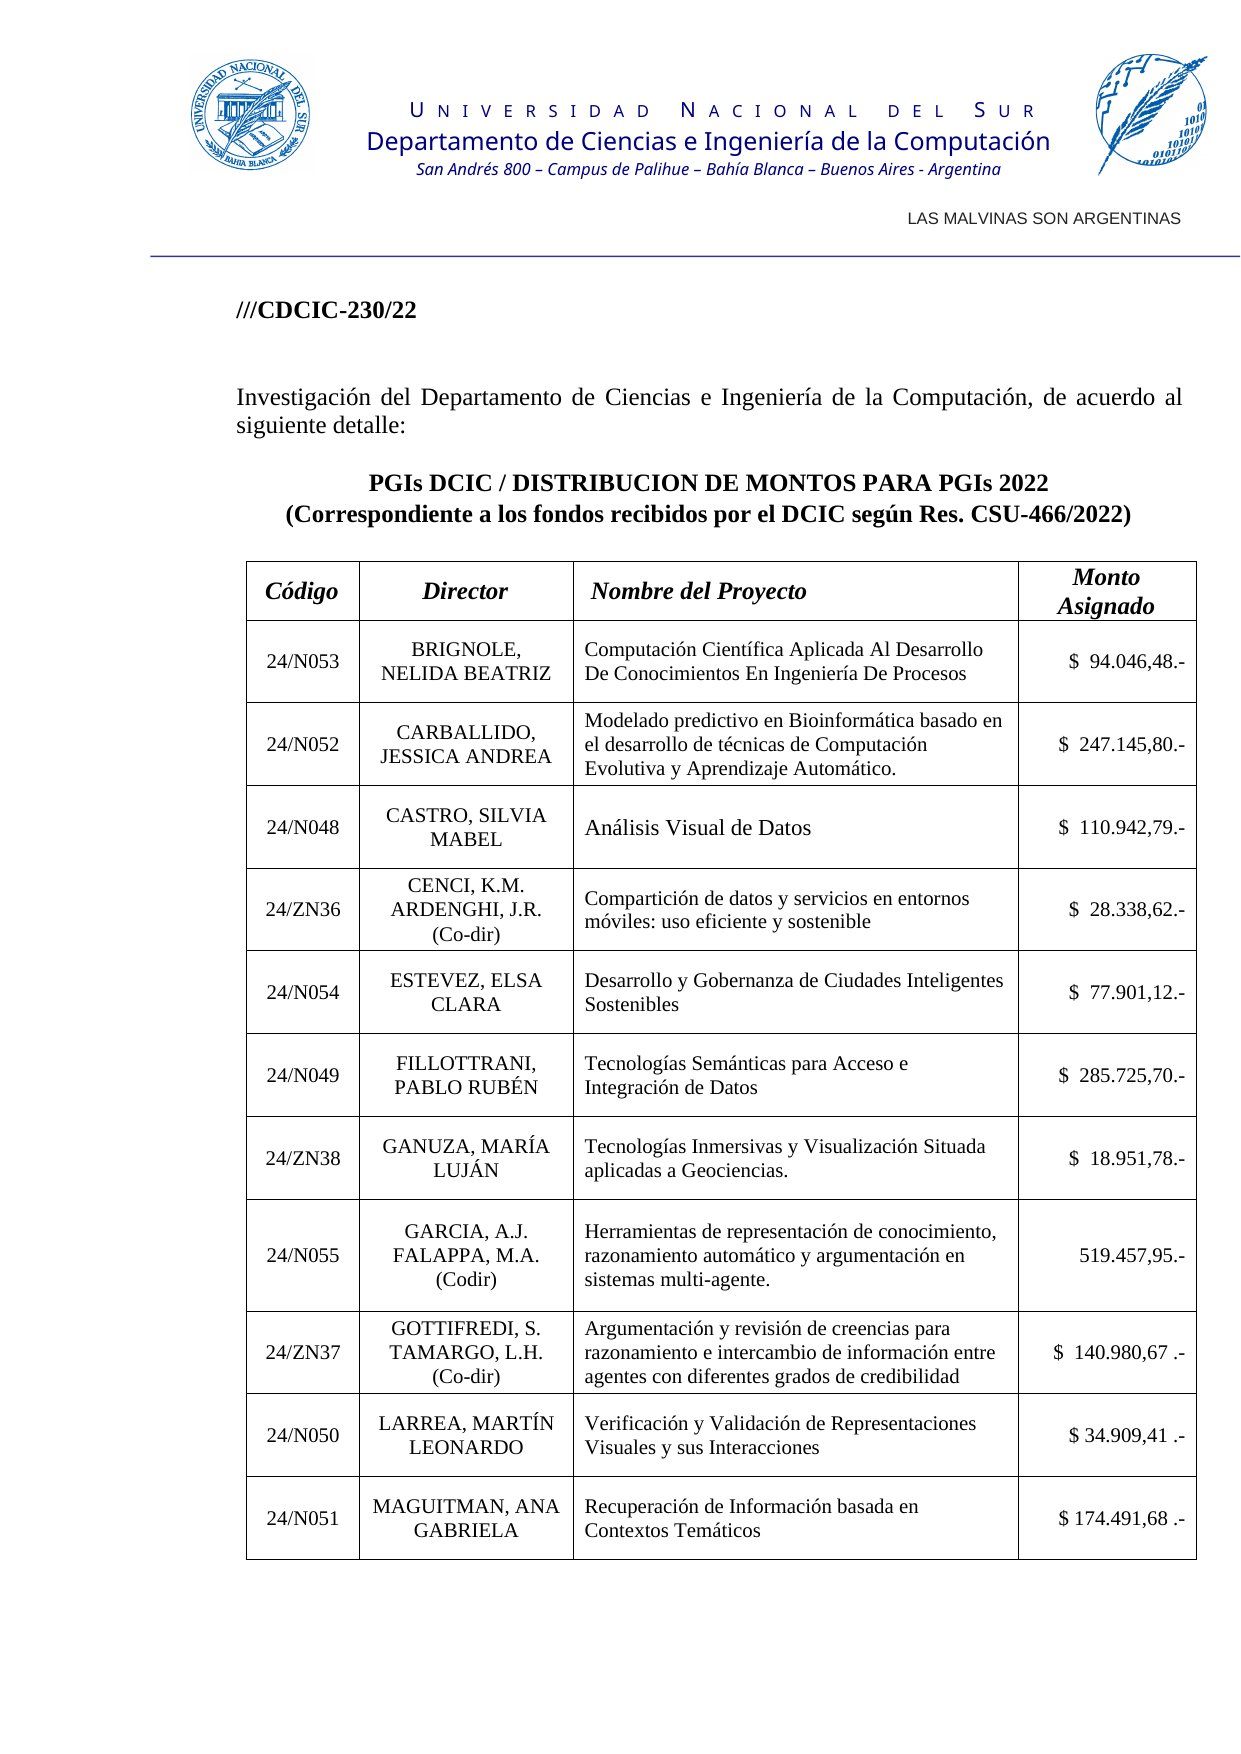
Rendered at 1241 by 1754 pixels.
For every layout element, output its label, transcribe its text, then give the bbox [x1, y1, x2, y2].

table_cell CENCI, K.M. ARDENGHI, J.R. (Co-dir) [360, 869, 573, 950]
table_cell 24/N054 [247, 951, 359, 1033]
table_cell CASTRO, SILVIA MABEL [360, 786, 573, 868]
table_cell $ 18.951,78.- [1019, 1117, 1196, 1198]
text ///CDCIC-230/22 [236, 295, 1181, 324]
table_cell 24/N050 [247, 1394, 359, 1476]
table_cell $ 28.338,62.- [1019, 869, 1196, 950]
table_cell Herramientas de representación de conocimiento, razonamiento automático y argumentación en sistemas multi-agente. [574, 1200, 1018, 1311]
table_cell CARBALLIDO, JESSICA ANDREA [360, 703, 573, 785]
table_cell FILLOTTRANI, PABLO RUBÉN [360, 1034, 573, 1116]
table_cell LARREA, MARTÍN LEONARDO [360, 1394, 573, 1476]
table_cell 24/N051 [247, 1477, 359, 1559]
picture [187, 53, 315, 174]
table_cell Computación Científica Aplicada Al Desarrollo De Conocimientos En Ingeniería De Procesos [574, 621, 1018, 702]
table_cell GOTTIFREDI, S. TAMARGO, L.H. (Co-dir) [360, 1312, 573, 1393]
table_cell $ 247.145,80.- [1019, 703, 1196, 785]
table_cell Tecnologías Inmersivas y Visualización Situada aplicadas a Geociencias. [574, 1117, 1018, 1198]
table_cell Desarrollo y Gobernanza de Ciudades Inteligentes Sostenibles [574, 951, 1018, 1033]
table_cell 24/ZN36 [247, 869, 359, 950]
table_cell GARCIA, A.J. FALAPPA, M.A. (Codir) [360, 1200, 573, 1311]
table_cell BRIGNOLE, NELIDA BEATRIZ [360, 621, 573, 702]
table_cell 24/ZN38 [247, 1117, 359, 1198]
table_cell GANUZA, MARÍA LUJÁN [360, 1117, 573, 1198]
text Investigación del Departamento de Ciencias e Ingeniería de la Computación, de acuerdo al siguiente detalle: [236, 382, 1184, 439]
table_header Monto Asignado [1019, 562, 1196, 619]
table_cell Análisis Visual de Datos [574, 786, 1018, 868]
text (Correspondiente a los fondos recibidos por el DCIC según Res. CSU-466/2022) [236, 499, 1181, 528]
table_cell 24/N053 [247, 621, 359, 702]
table_cell Recuperación de Información basada en Contextos Temáticos [574, 1477, 1018, 1559]
table_cell $ 34.909,41 .- [1019, 1394, 1196, 1476]
table_cell Tecnologías Semánticas para Acceso e Integración de Datos [574, 1034, 1018, 1116]
table_header Código [247, 562, 359, 619]
table_cell $ 174.491,68 .- [1019, 1477, 1196, 1559]
table_cell 24/N049 [247, 1034, 359, 1116]
table_cell 24/N055 [247, 1200, 359, 1311]
table_header Nombre del Proyecto [574, 562, 1018, 619]
table_cell Verificación y Validación de Representaciones Visuales y sus Interacciones [574, 1394, 1018, 1476]
text PGIs DCIC / DISTRIBUCION DE MONTOS PARA PGIs 2022 [236, 468, 1181, 497]
table_cell Argumentación y revisión de creencias para razonamiento e intercambio de información entre agentes con diferentes grados de credibilidad [574, 1312, 1018, 1393]
table_cell ESTEVEZ, ELSA CLARA [360, 951, 573, 1033]
table_cell $ 110.942,79.- [1019, 786, 1196, 868]
table_cell $ 285.725,70.- [1019, 1034, 1196, 1116]
picture [1095, 53, 1209, 176]
table_cell Modelado predictivo en Bioinformática basado en el desarrollo de técnicas de Computación Evolutiva y Aprendizaje Automático. [574, 703, 1018, 785]
table_cell $ 94.046,48.- [1019, 621, 1196, 702]
table_header Director [360, 562, 573, 619]
table_cell 24/N048 [247, 786, 359, 868]
table_cell 24/ZN37 [247, 1312, 359, 1393]
table_cell 519.457,95.- [1019, 1200, 1196, 1311]
table_cell 24/N052 [247, 703, 359, 785]
table_cell MAGUITMAN, ANA GABRIELA [360, 1477, 573, 1559]
table_cell Compartición de datos y servicios en entornos móviles: uso eficiente y sostenible [574, 869, 1018, 950]
table_cell $ 140.980,67 .- [1019, 1312, 1196, 1393]
table_cell $ 77.901,12.- [1019, 951, 1196, 1033]
